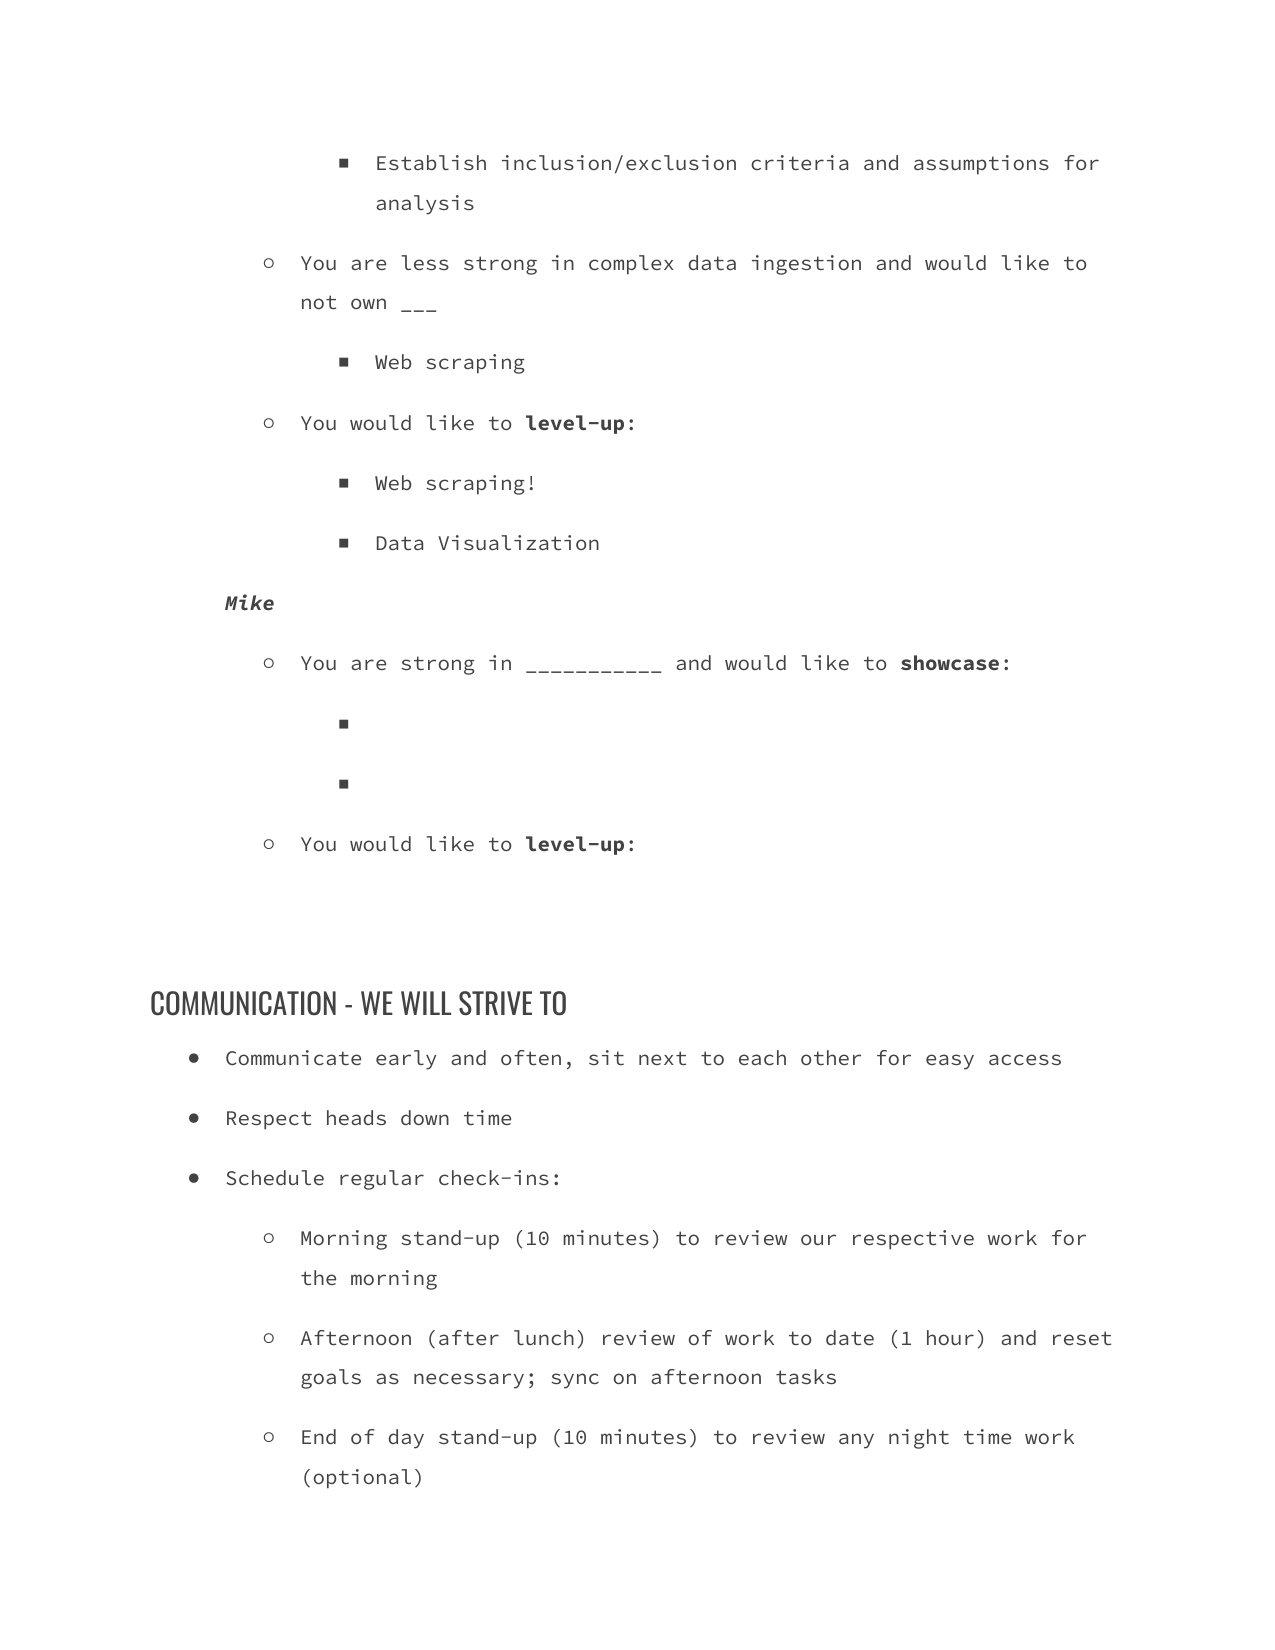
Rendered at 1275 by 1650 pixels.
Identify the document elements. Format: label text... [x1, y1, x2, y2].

list Schedule regular check-ins: [187, 1165, 1125, 1191]
list Morning stand-up (10 minutes) to review our respective work for the morning [262, 1225, 1125, 1291]
subtitle COMMUNICATION - WE WILL STRIVE TO [150, 980, 1125, 1024]
list Web scraping [337, 349, 1125, 375]
list End of day stand-up (10 minutes) to review any night time work (optional) [262, 1424, 1125, 1490]
list You are strong in ___________ and would like to showcase: [262, 650, 1125, 676]
list Web scraping! [337, 469, 1125, 496]
list You are less strong in complex data ingestion and would like to not own ___ [262, 249, 1125, 315]
list Afternoon (after lunch) review of work to date (1 hour) and reset goals as necessary; sync on afternoon tasks [262, 1325, 1125, 1390]
text Mike [225, 590, 1125, 616]
list Respect heads down time [187, 1105, 1125, 1131]
list Establish inclusion/exclusion criteria and assumptions for analysis [337, 150, 1125, 216]
list Communicate early and often, sit next to each other for easy access [187, 1044, 1125, 1071]
list You would like to level-up: [262, 831, 1125, 857]
list You would like to level-up: [262, 409, 1125, 436]
list Data Visualization [337, 530, 1125, 556]
